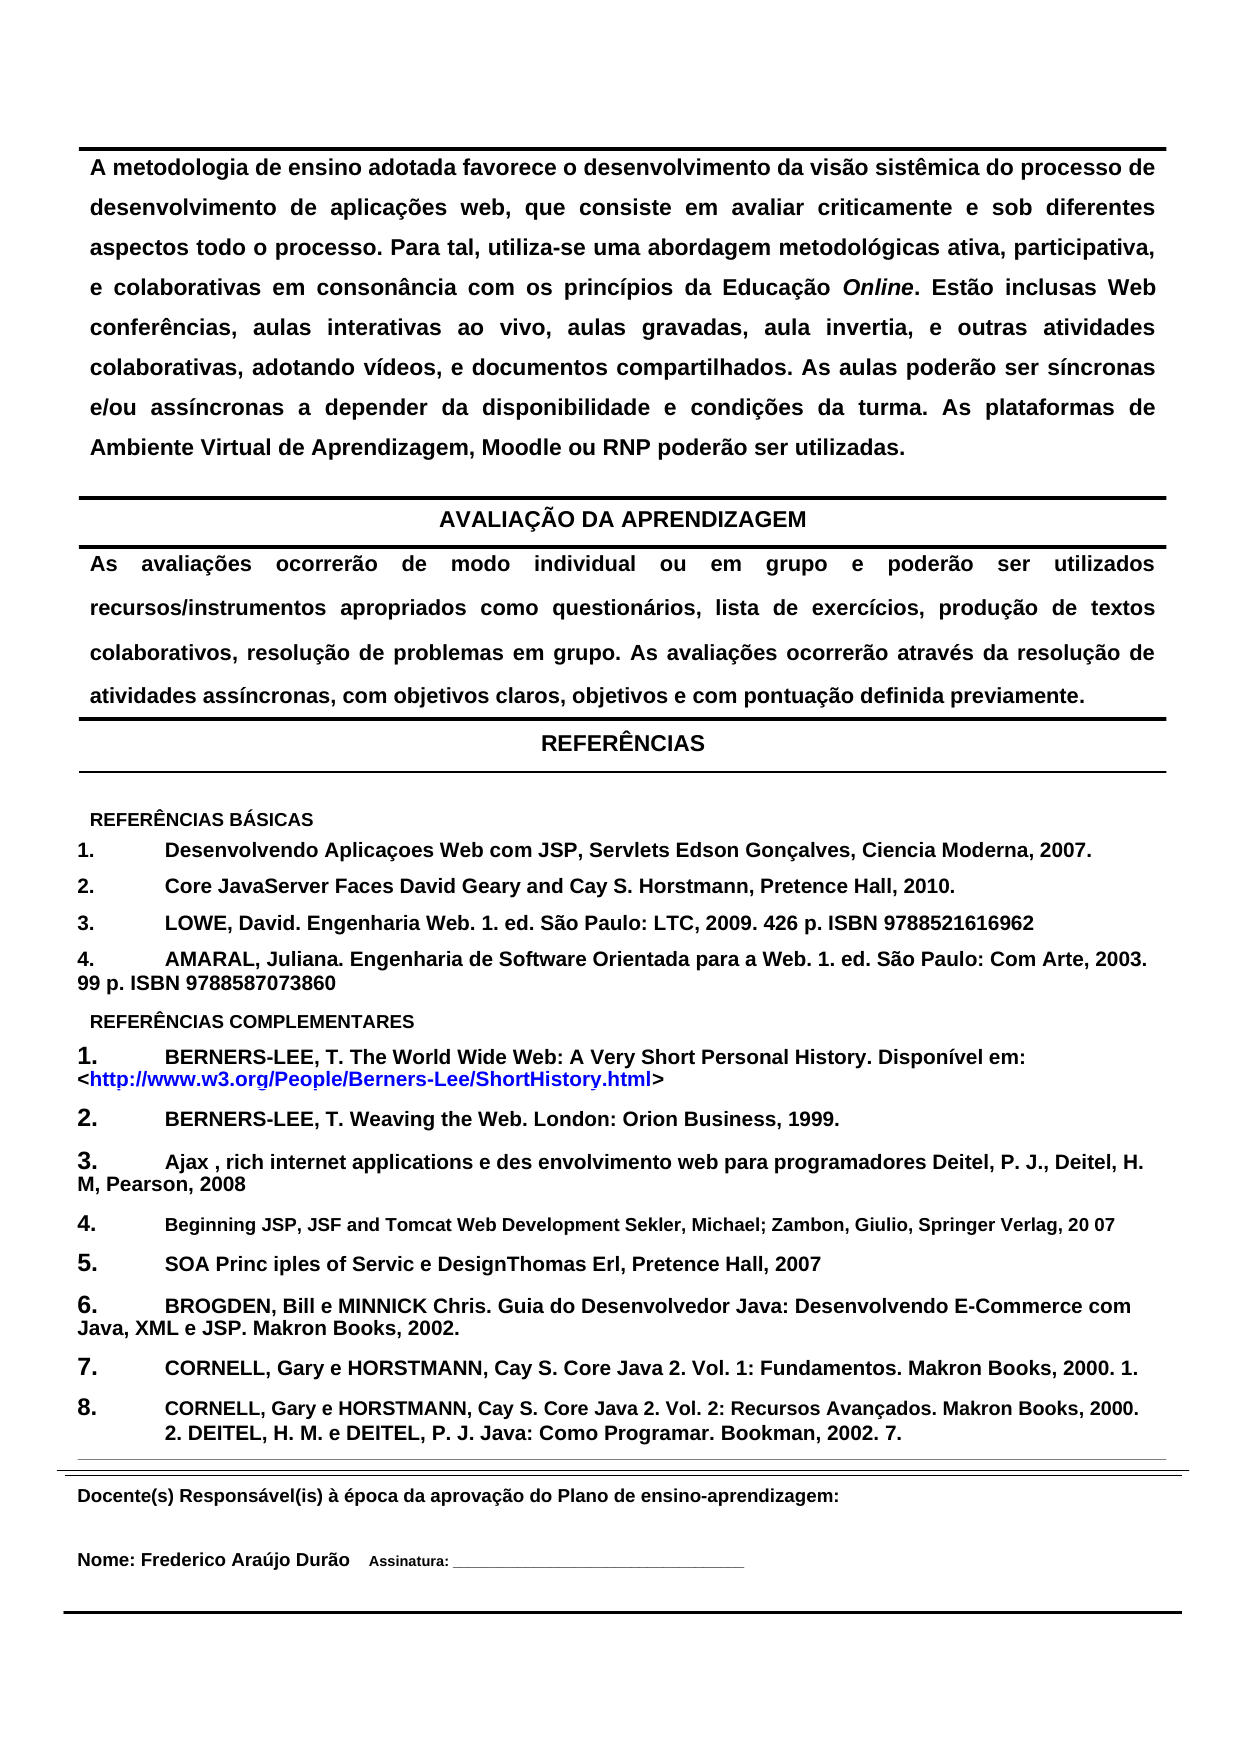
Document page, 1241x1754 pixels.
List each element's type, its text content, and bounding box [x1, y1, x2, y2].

text 2. DEITEL, H. M. e DEITEL, P. J. Java: Como Programar. Bookman, 2002. 7. [164, 1422, 1156, 1444]
picture [78, 496, 1167, 500]
picture [78, 717, 1167, 721]
picture [78, 545, 1167, 549]
text REFERÊNCIAS COMPLEMENTARES [89, 1011, 1156, 1033]
list BERNERS-LEE, T. The World Wide Web: A Very Short Personal History. Disponível em: <http://www.w3.org/People/Berners-Lee/ShortHistory.html> [77, 1044, 1156, 1091]
list Beginning JSP, JSF and Tomcat Web Development Sekler, Michael; Zambon, Giulio, Springer Verlag, 20 07 [77, 1210, 1156, 1236]
text REFERÊNCIAS BÁSICAS [89, 809, 1156, 831]
picture [77, 771, 1167, 1460]
list Core JavaServer Faces David Geary and Cay S. Horstmann, Pretence Hall, 2010. [77, 874, 1156, 898]
text Docente(s) Responsável(is) à época da aprovação do Plano de ensino-aprendizagem: [77, 1484, 1156, 1506]
text REFERÊNCIAS [77, 729, 1169, 756]
list BERNERS-LEE, T. Weaving the Web. London: Orion Business, 1999. [77, 1103, 1156, 1132]
text Nome: Frederico Araújo Durão Assinatura: ____________________________________ [77, 1549, 1156, 1571]
list AMARAL, Juliana. Engenharia de Software Orientada para a Web. 1. ed. São Paulo: Com Arte, 2003. 99 p. ISBN 9788587073860 [77, 948, 1156, 995]
list SOA Princ iples of Servic e DesignThomas Erl, Pretence Hall, 2007 [77, 1248, 1156, 1276]
text As avaliações ocorrerão de modo individual ou em grupo e poderão ser utilizados recursos/instrumentos apropriados como questionários, lista de exercícios, produção de textos colaborativos, resolução de problemas em grupo. As avaliações ocorrerão através da resolução de atividades assíncronas, com objetivos claros, objetivos e com pontuação definida previamente. [89, 551, 1156, 709]
text A metodologia de ensino adotada favorece o desenvolvimento da visão sistêmica do processo de desenvolvimento de aplicações web, que consiste em avaliar criticamente e sob diferentes aspectos todo o processo. Para tal, utiliza-se uma abordagem metodológicas ativa, participativa, e colaborativas em consonância com os princípios da Educação Online. Estão inclusas Web conferências, aulas interativas ao vivo, aulas gravadas, aula invertia, e outras atividades colaborativas, adotando vídeos, e documentos compartilhados. As aulas poderão ser síncronas e/ou assíncronas a depender da disponibilidade e condições da turma. As plataformas de Ambiente Virtual de Aprendizagem, Moodle ou RNP poderão ser utilizadas. [89, 153, 1156, 460]
text AVALIAÇÃO DA APRENDIZAGEM [77, 506, 1169, 533]
list BROGDEN, Bill e MINNICK Chris. Guia do Desenvolvedor Java: Desenvolvendo E-Commerce com Java, XML e JSP. Makron Books, 2002. [77, 1294, 1156, 1340]
picture [56, 1470, 1190, 1614]
list CORNELL, Gary e HORSTMANN, Cay S. Core Java 2. Vol. 1: Fundamentos. Makron Books, 2000. 1. [77, 1352, 1156, 1381]
list Ajax , rich internet applications e des envolvimento web para programadores Deitel, P. J., Deitel, H. M, Pearson, 2008 [77, 1149, 1156, 1196]
picture [78, 147, 1167, 151]
list CORNELL, Gary e HORSTMANN, Cay S. Core Java 2. Vol. 2: Recursos Avançados. Makron Books, 2000. [77, 1393, 1156, 1421]
list Desenvolvendo Aplicaçoes Web com JSP, Servlets Edson Gonçalves, Ciencia Moderna, 2007. [77, 838, 1156, 862]
list LOWE, David. Engenharia Web. 1. ed. São Paulo: LTC, 2009. 426 p. ISBN 9788521616962 [77, 910, 1156, 934]
